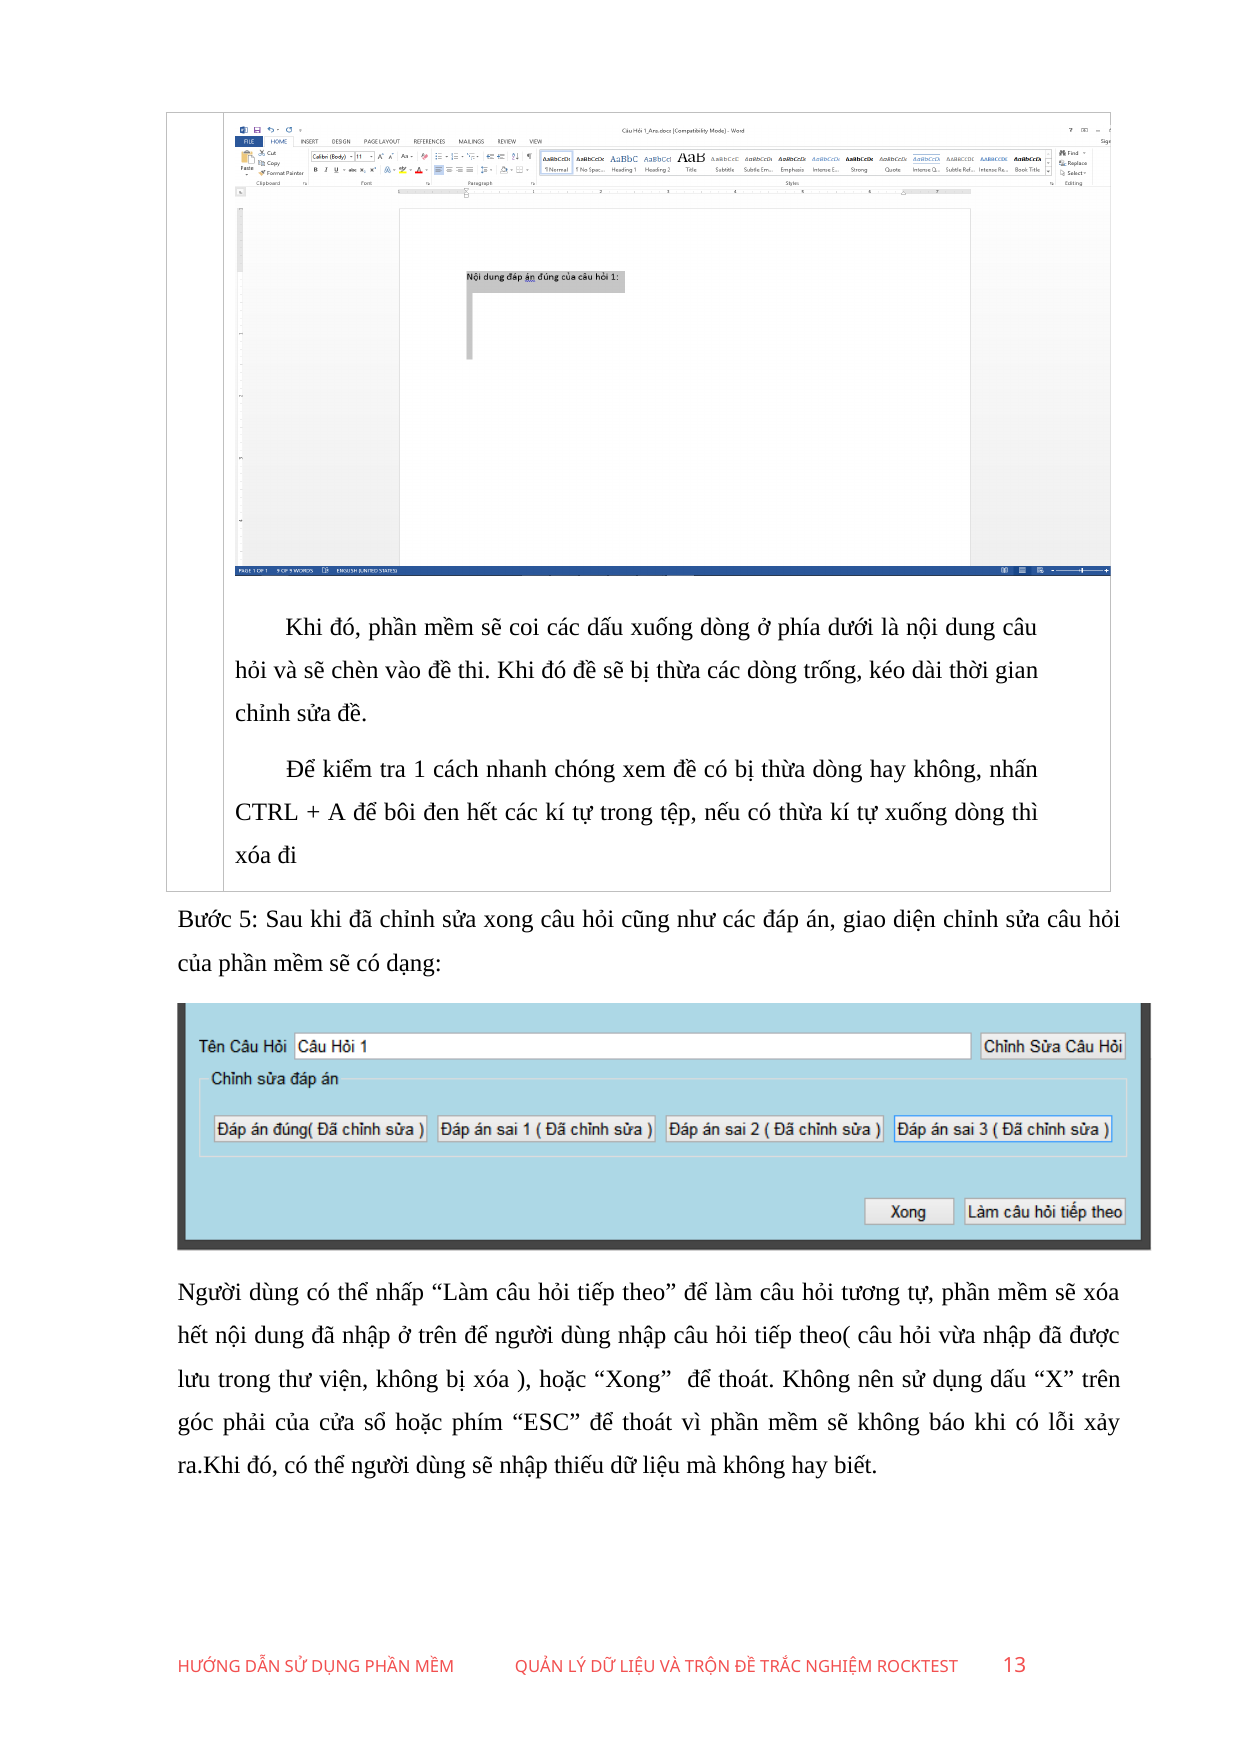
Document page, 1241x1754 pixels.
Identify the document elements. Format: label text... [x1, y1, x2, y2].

text Bước 5: Sau khi đã chỉnh sửa xong câu hỏi cũng như các đáp án, giao diện chỉnh sửa câu hỏi của phần mềm sẽ có dạng: [177, 904, 1122, 976]
picture [235, 125, 1111, 576]
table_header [224, 113, 1110, 891]
picture [177, 1003, 1152, 1251]
text Người dùng có thể nhấp “Làm câu hỏi tiếp theo” để làm câu hỏi tương tự, phần mềm sẽ xóa hết nội dung đã nhập ở trên để người dùng nhập câu hỏi tiếp theo( câu hỏi vừa nhập đã được lưu trong thư viện, không bị xóa ), hoặc “Xong” để thoát. Không nên sử dụng dấu “X” trên góc phải của cửa sổ hoặc phím “ESC” để thoát vì phần mềm sẽ không báo khi có lỗi xảy ra.Khi đó, có thể người dùng sẽ nhập thiếu dữ liệu mà không hay biết. [177, 1277, 1122, 1479]
table_header [167, 113, 223, 891]
